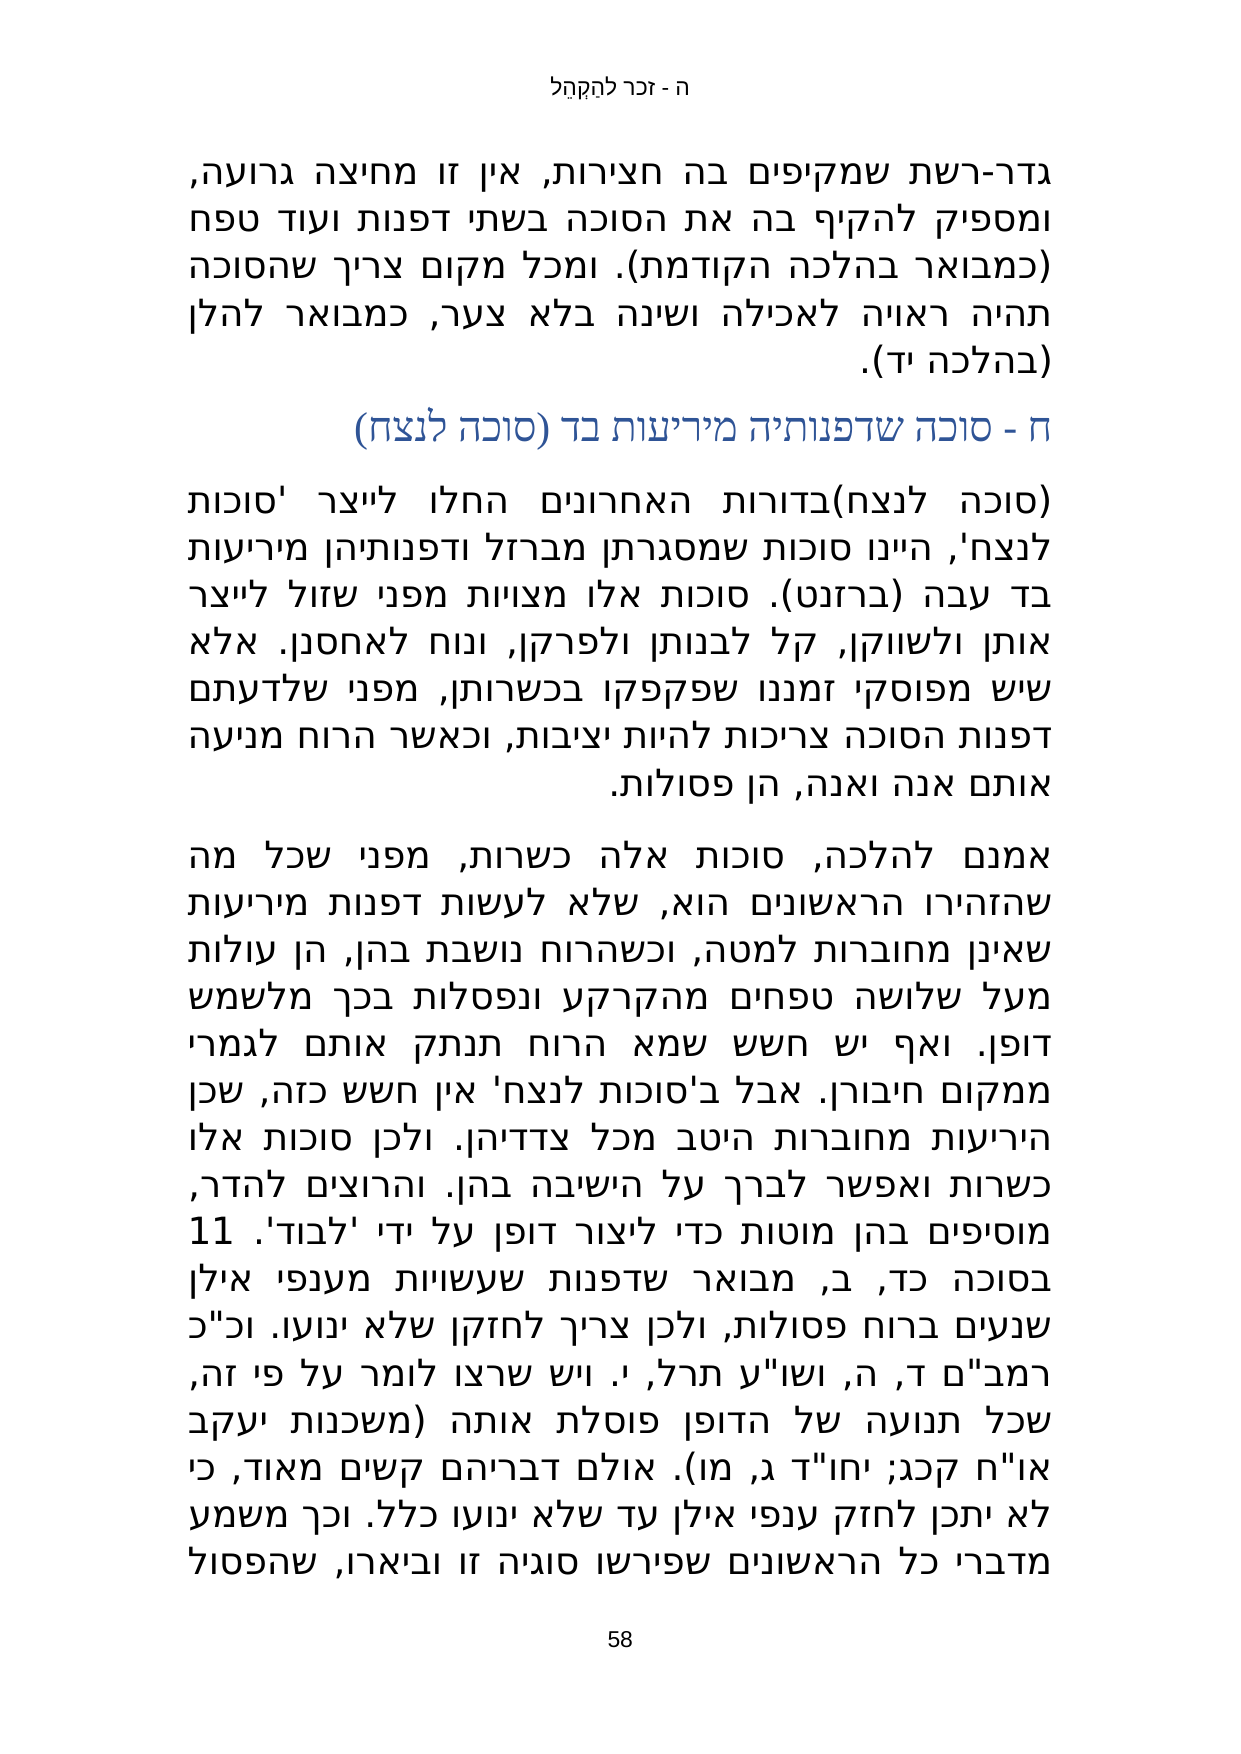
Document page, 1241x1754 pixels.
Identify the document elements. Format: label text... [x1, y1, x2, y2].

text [187, 150, 1053, 382]
text (סוכה לנצח)בדורות האחרונים החלו לייצר 'סוכות לנצח', היינו סוכות שמסגרתן מברזל ודפנותיהן מיריעות בד עבה (ברזנט). סוכות אלו מצויות מפני שזול לייצר אותן ולשווקן, קל לבנותן ולפרקן, ונוח לאחסנן. אלא שיש מפוסקי זמננו שפקפקו בכשרותן, מפני שלדעתם דפנות הסוכה צריכות להיות יציבות, וכאשר הרוח מניעה אותם אנה ואנה, הן פסולות. [187, 479, 1053, 805]
subtitle ח - סוכה שדפנותיה מיריעות בד (סוכה לנצח) [187, 402, 1053, 450]
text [187, 833, 1053, 1583]
